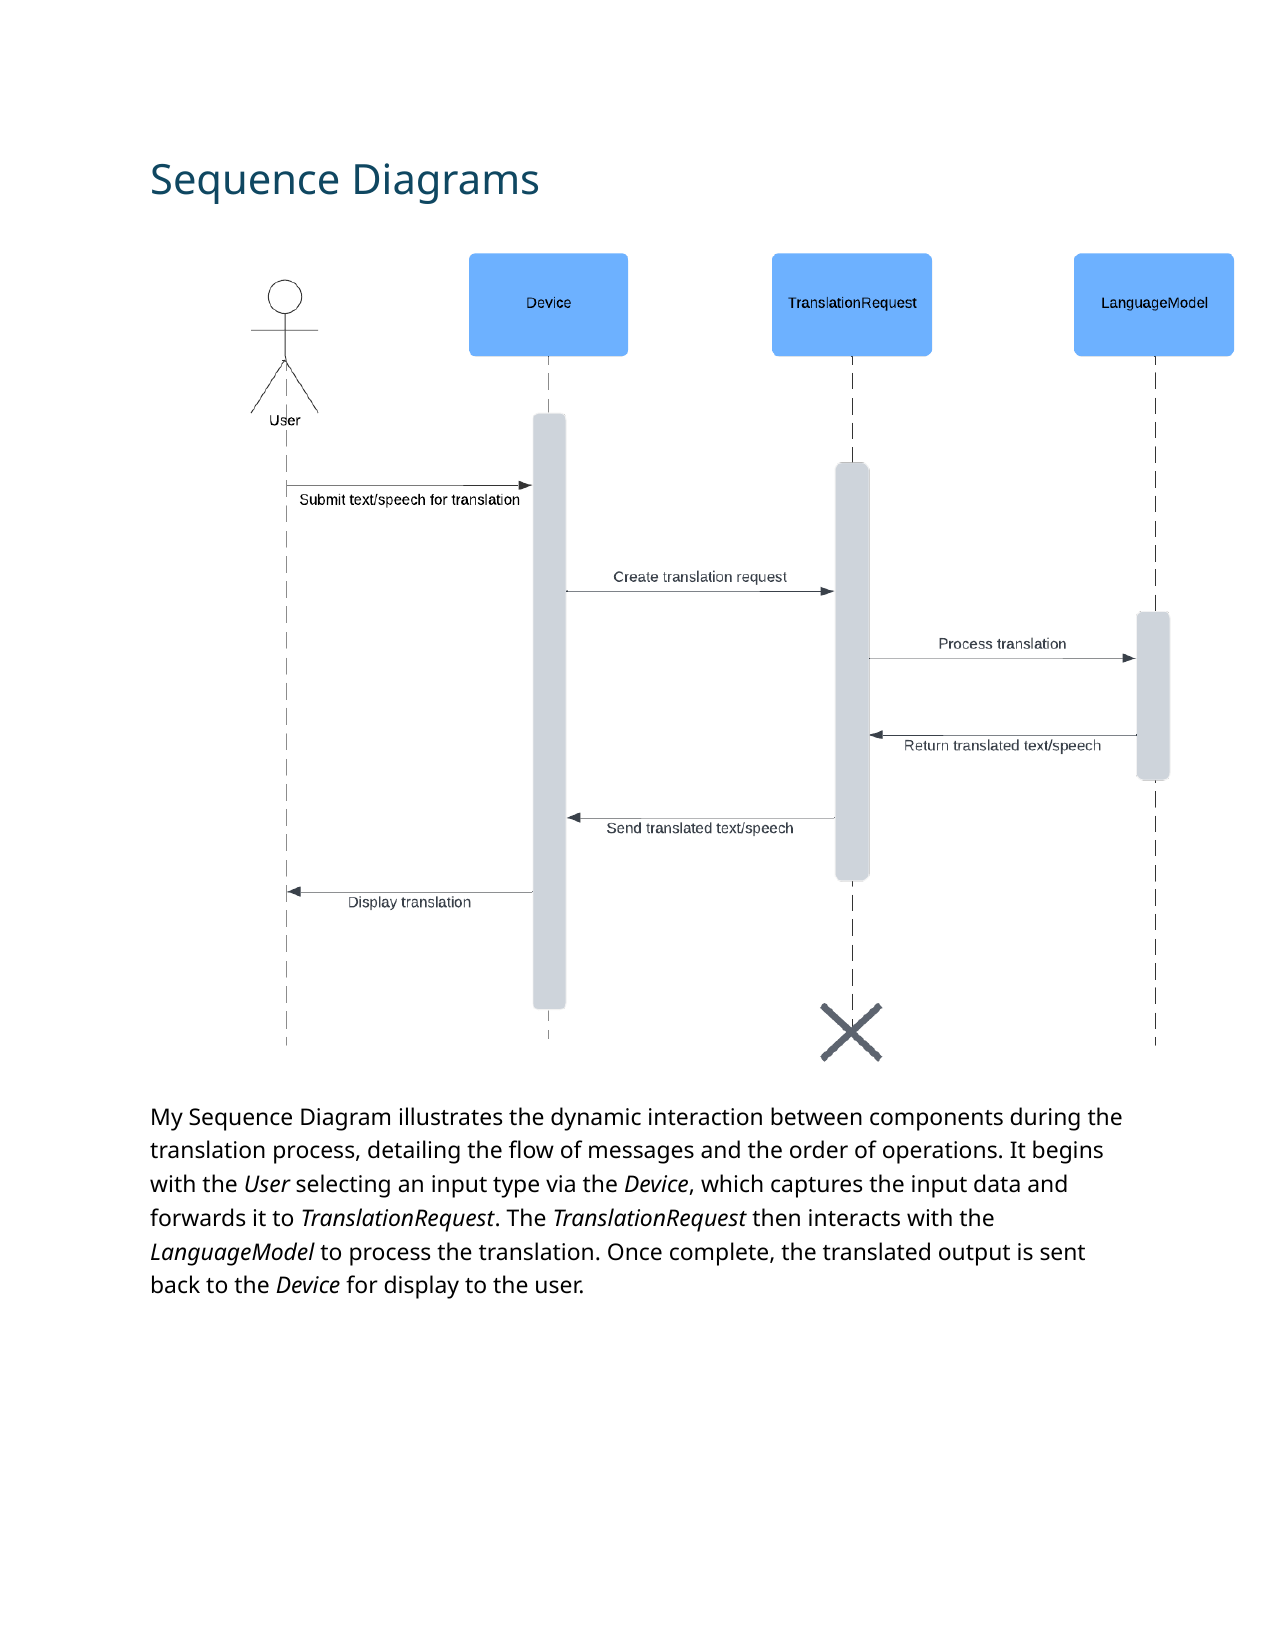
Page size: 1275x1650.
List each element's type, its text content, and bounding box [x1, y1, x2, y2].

subtitle Sequence Diagrams [150, 150, 1125, 207]
picture [150, 219, 1268, 1099]
text My Sequence Diagram illustrates the dynamic interaction between components during the translation process, detailing the flow of messages and the order of operations. It begins with the User selecting an input type via the Device, which captures the input data and forwards it to TranslationRequest. The TranslationRequest then interacts with the LanguageModel to process the translation. Once complete, the translated output is sent back to the Device for display to the user. [150, 1099, 1125, 1301]
